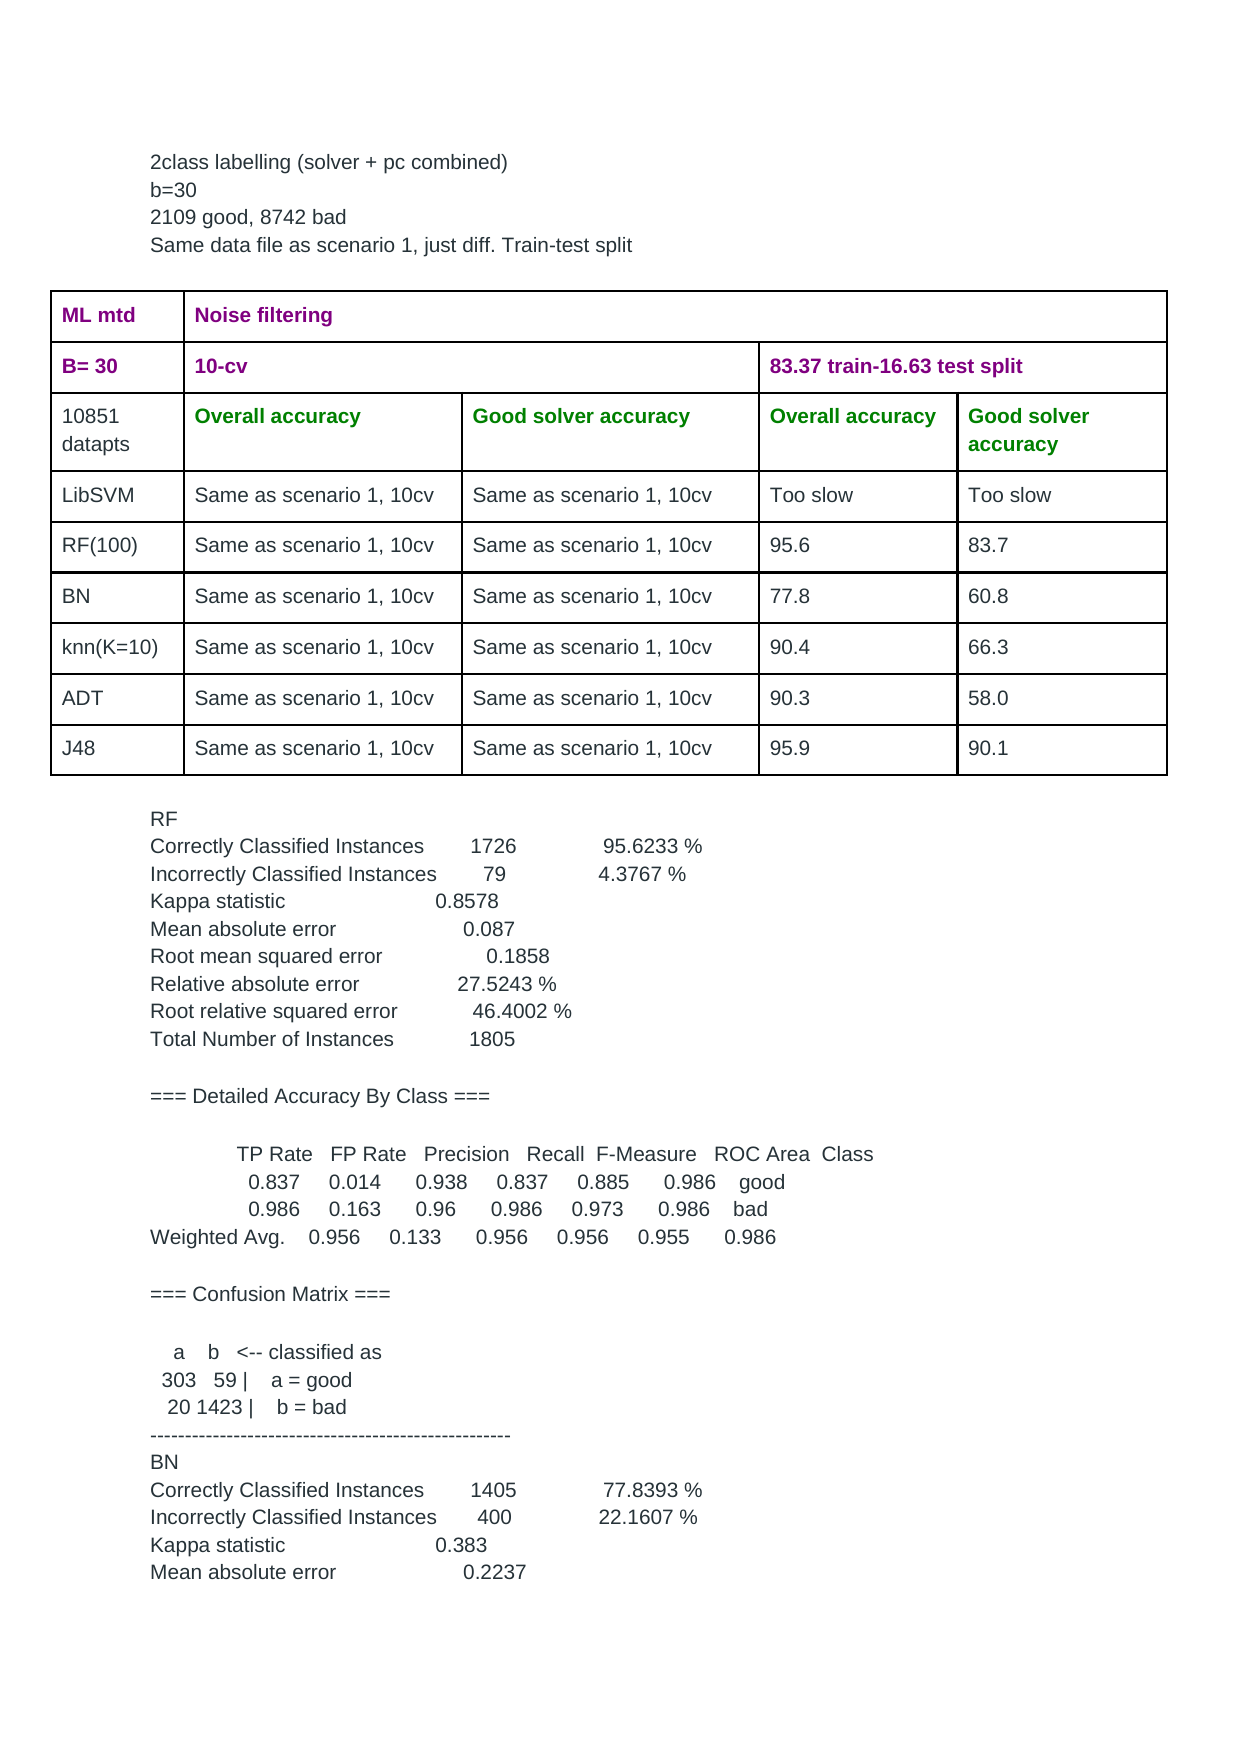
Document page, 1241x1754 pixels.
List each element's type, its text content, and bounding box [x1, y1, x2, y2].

text Same data file as scenario 1, just diff. Train-test split [150, 232, 1090, 256]
text 2109 good, 8742 bad [150, 205, 1090, 229]
text 2class labelling (solver + pc combined) [150, 150, 1090, 174]
table_cell Same as scenario 1, 10cv [185, 726, 461, 774]
table_cell 90.4 [760, 624, 956, 673]
text Kappa statistic 0.8578 [150, 889, 1090, 913]
table_cell 95.6 [760, 523, 956, 571]
table_cell Good solver accuracy [463, 394, 758, 470]
table_header Noise filtering [185, 292, 1166, 341]
text RF [150, 807, 1090, 831]
text ---------------------------------------------------- [150, 1422, 1090, 1446]
table_cell Same as scenario 1, 10cv [185, 574, 461, 622]
text TP Rate FP Rate Precision Recall F-Measure ROC Area Class [150, 1142, 1090, 1166]
text Mean absolute error 0.087 [150, 917, 1090, 941]
text Kappa statistic 0.383 [150, 1532, 1090, 1556]
table_cell Same as scenario 1, 10cv [463, 675, 758, 723]
table_cell B= 30 [52, 343, 183, 392]
table_cell Too slow [959, 472, 1166, 521]
table_cell Same as scenario 1, 10cv [463, 472, 758, 521]
text Incorrectly Classified Instances 79 4.3767 % [150, 862, 1090, 886]
table_cell 90.3 [760, 675, 956, 723]
table_cell J48 [52, 726, 183, 774]
table_cell Same as scenario 1, 10cv [185, 624, 461, 673]
text 20 1423 | b = bad [150, 1395, 1090, 1419]
table_cell Same as scenario 1, 10cv [463, 574, 758, 622]
text Correctly Classified Instances 1726 95.6233 % [150, 834, 1090, 858]
text === Confusion Matrix === [150, 1282, 1090, 1306]
table_cell 10-cv [185, 343, 758, 392]
table_cell 95.9 [760, 726, 956, 774]
table_cell ADT [52, 675, 183, 723]
table_cell BN [52, 574, 183, 622]
text a b <-- classified as [150, 1340, 1090, 1364]
table_cell 90.1 [959, 726, 1166, 774]
table_cell Overall accuracy [760, 394, 956, 470]
text Correctly Classified Instances 1405 77.8393 % [150, 1477, 1090, 1501]
table_cell 58.0 [959, 675, 1166, 723]
table_cell RF(100) [52, 523, 183, 571]
text Mean absolute error 0.2237 [150, 1560, 1090, 1584]
table_cell Same as scenario 1, 10cv [185, 675, 461, 723]
text Relative absolute error 27.5243 % [150, 972, 1090, 996]
table_cell LibSVM [52, 472, 183, 521]
table_cell 66.3 [959, 624, 1166, 673]
table_cell Good solver accuracy [959, 394, 1166, 470]
text Root relative squared error 46.4002 % [150, 999, 1090, 1023]
text Incorrectly Classified Instances 400 22.1607 % [150, 1505, 1090, 1529]
text 303 59 | a = good [150, 1367, 1090, 1391]
table_cell 77.8 [760, 574, 956, 622]
text === Detailed Accuracy By Class === [150, 1084, 1090, 1108]
table_cell Overall accuracy [185, 394, 461, 470]
table_cell knn(K=10) [52, 624, 183, 673]
table_cell Same as scenario 1, 10cv [185, 523, 461, 571]
text 0.837 0.014 0.938 0.837 0.885 0.986 good [150, 1169, 1090, 1193]
text BN [150, 1450, 1090, 1474]
table_cell 10851 datapts [52, 394, 183, 470]
table_cell Same as scenario 1, 10cv [463, 726, 758, 774]
text Total Number of Instances 1805 [150, 1027, 1090, 1051]
text Root mean squared error 0.1858 [150, 944, 1090, 968]
text Weighted Avg. 0.956 0.133 0.956 0.956 0.955 0.986 [150, 1224, 1090, 1248]
text b=30 [150, 177, 1090, 201]
table_cell Same as scenario 1, 10cv [463, 523, 758, 571]
table_header ML mtd [52, 292, 183, 341]
table_cell Same as scenario 1, 10cv [463, 624, 758, 673]
table_cell 83.37 train-16.63 test split [760, 343, 1166, 392]
text 0.986 0.163 0.96 0.986 0.973 0.986 bad [150, 1197, 1090, 1221]
table_cell 60.8 [959, 574, 1166, 622]
table_cell Same as scenario 1, 10cv [185, 472, 461, 521]
table_cell Too slow [760, 472, 956, 521]
table_cell 83.7 [959, 523, 1166, 571]
